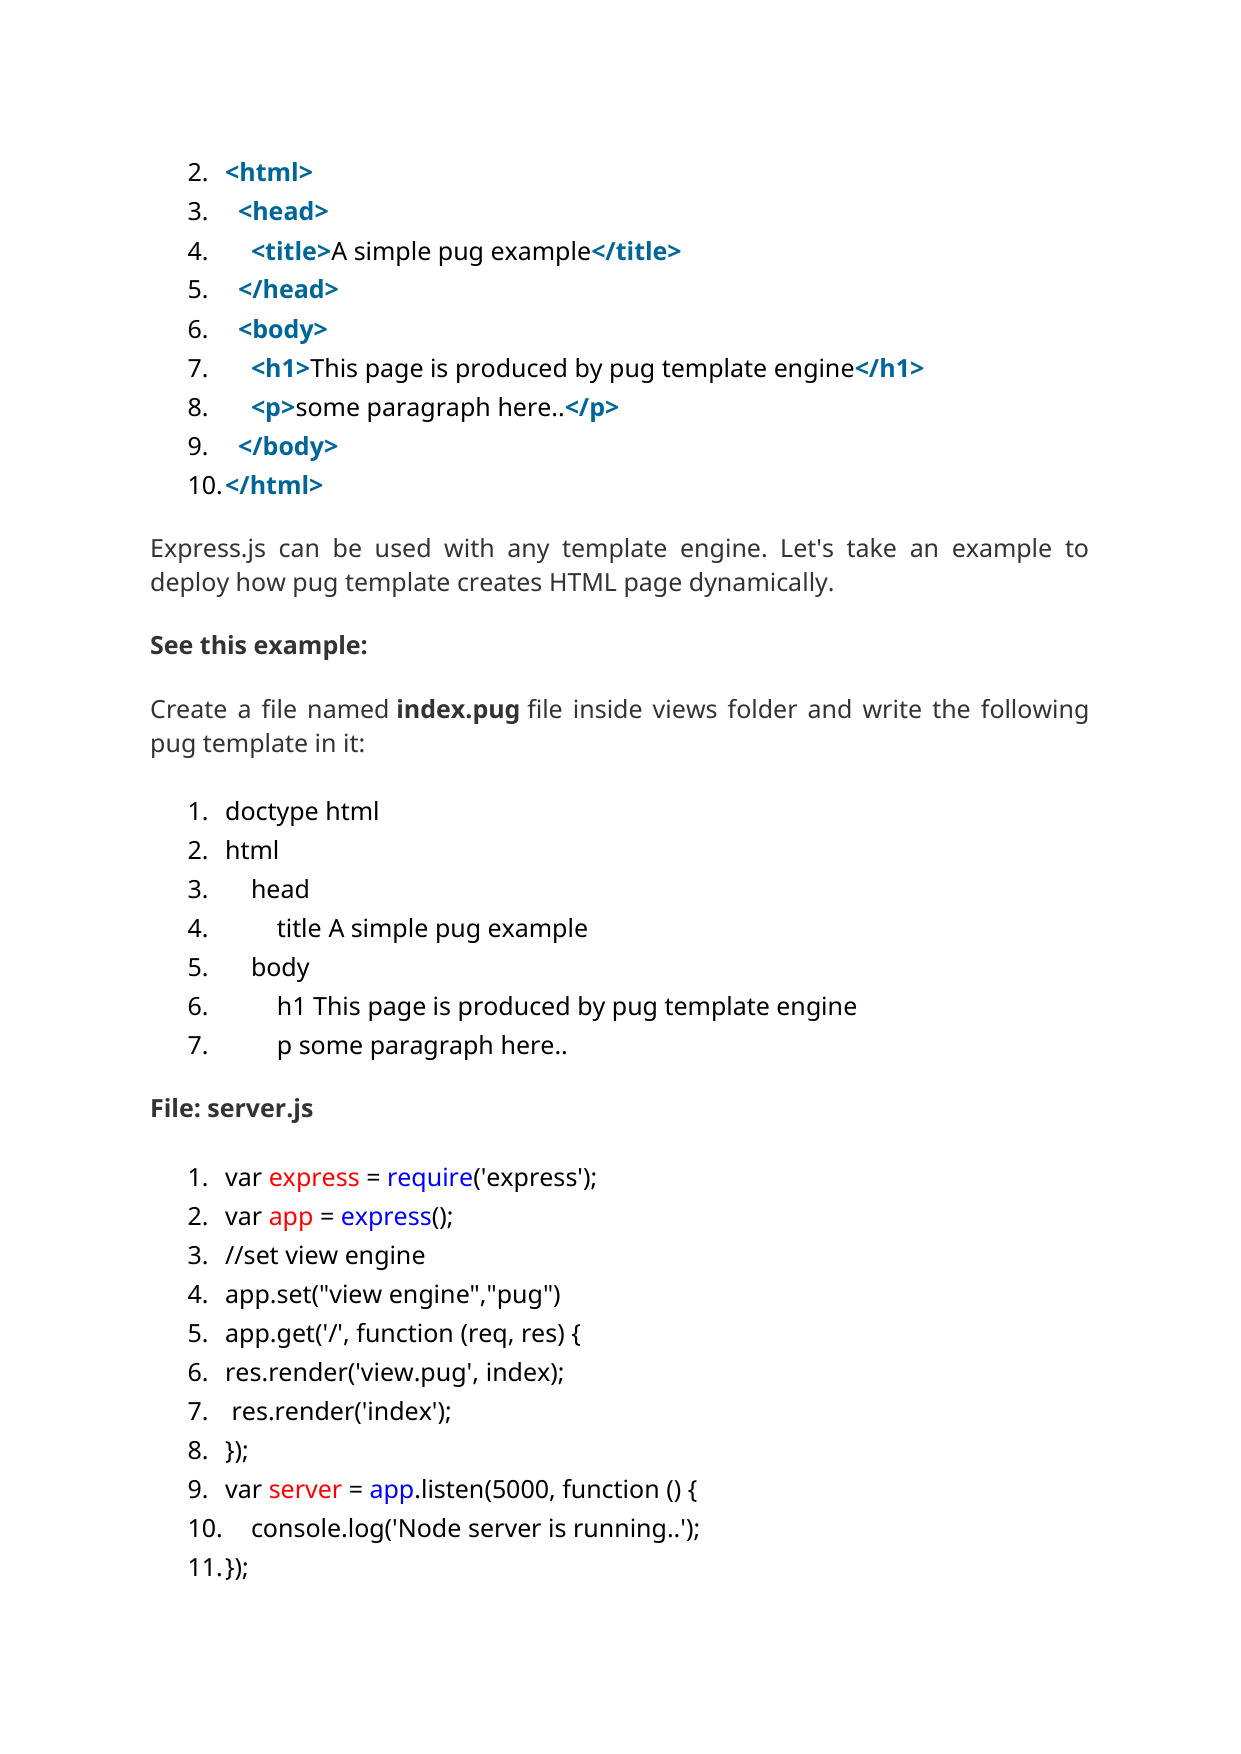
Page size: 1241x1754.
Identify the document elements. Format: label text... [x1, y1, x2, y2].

list console.log('Node server is running..'); [187, 1506, 1090, 1545]
list <body> [187, 306, 1090, 345]
list res.render('index'); [187, 1389, 1090, 1428]
list <html> [187, 150, 1090, 189]
list <p>some paragraph here..</p> [187, 384, 1090, 423]
list }); [187, 1428, 1090, 1467]
list <h1>This page is produced by pug template engine</h1> [187, 345, 1090, 384]
text Express.js can be used with any template engine. Let's take an example to deploy how pug template creates HTML page dynamically. [150, 531, 1090, 599]
list var express = require('express'); [187, 1154, 1090, 1193]
list var app = express(); [187, 1193, 1090, 1232]
list app.get('/', function (req, res) { [187, 1311, 1090, 1350]
list html [187, 828, 1090, 867]
list //set view engine [187, 1232, 1090, 1272]
list title A simple pug example [187, 906, 1090, 945]
text See this example: [150, 628, 1090, 662]
list </head> [187, 267, 1090, 306]
list </html> [187, 462, 1090, 502]
list body [187, 945, 1090, 984]
list res.render('view.pug', index); [187, 1350, 1090, 1389]
list head [187, 867, 1090, 906]
list }); [187, 1545, 1090, 1584]
text Create a file named index.pug file inside views folder and write the following pug template in it: [150, 691, 1090, 759]
text File: server.js [150, 1091, 1090, 1125]
list </body> [187, 423, 1090, 462]
list <head> [187, 189, 1090, 228]
list doctype html [187, 788, 1090, 828]
list p some paragraph here.. [187, 1023, 1090, 1062]
list var server = app.listen(5000, function () { [187, 1467, 1090, 1506]
list app.set("view engine","pug") [187, 1272, 1090, 1311]
list <title>A simple pug example</title> [187, 228, 1090, 267]
list h1 This page is produced by pug template engine [187, 984, 1090, 1023]
